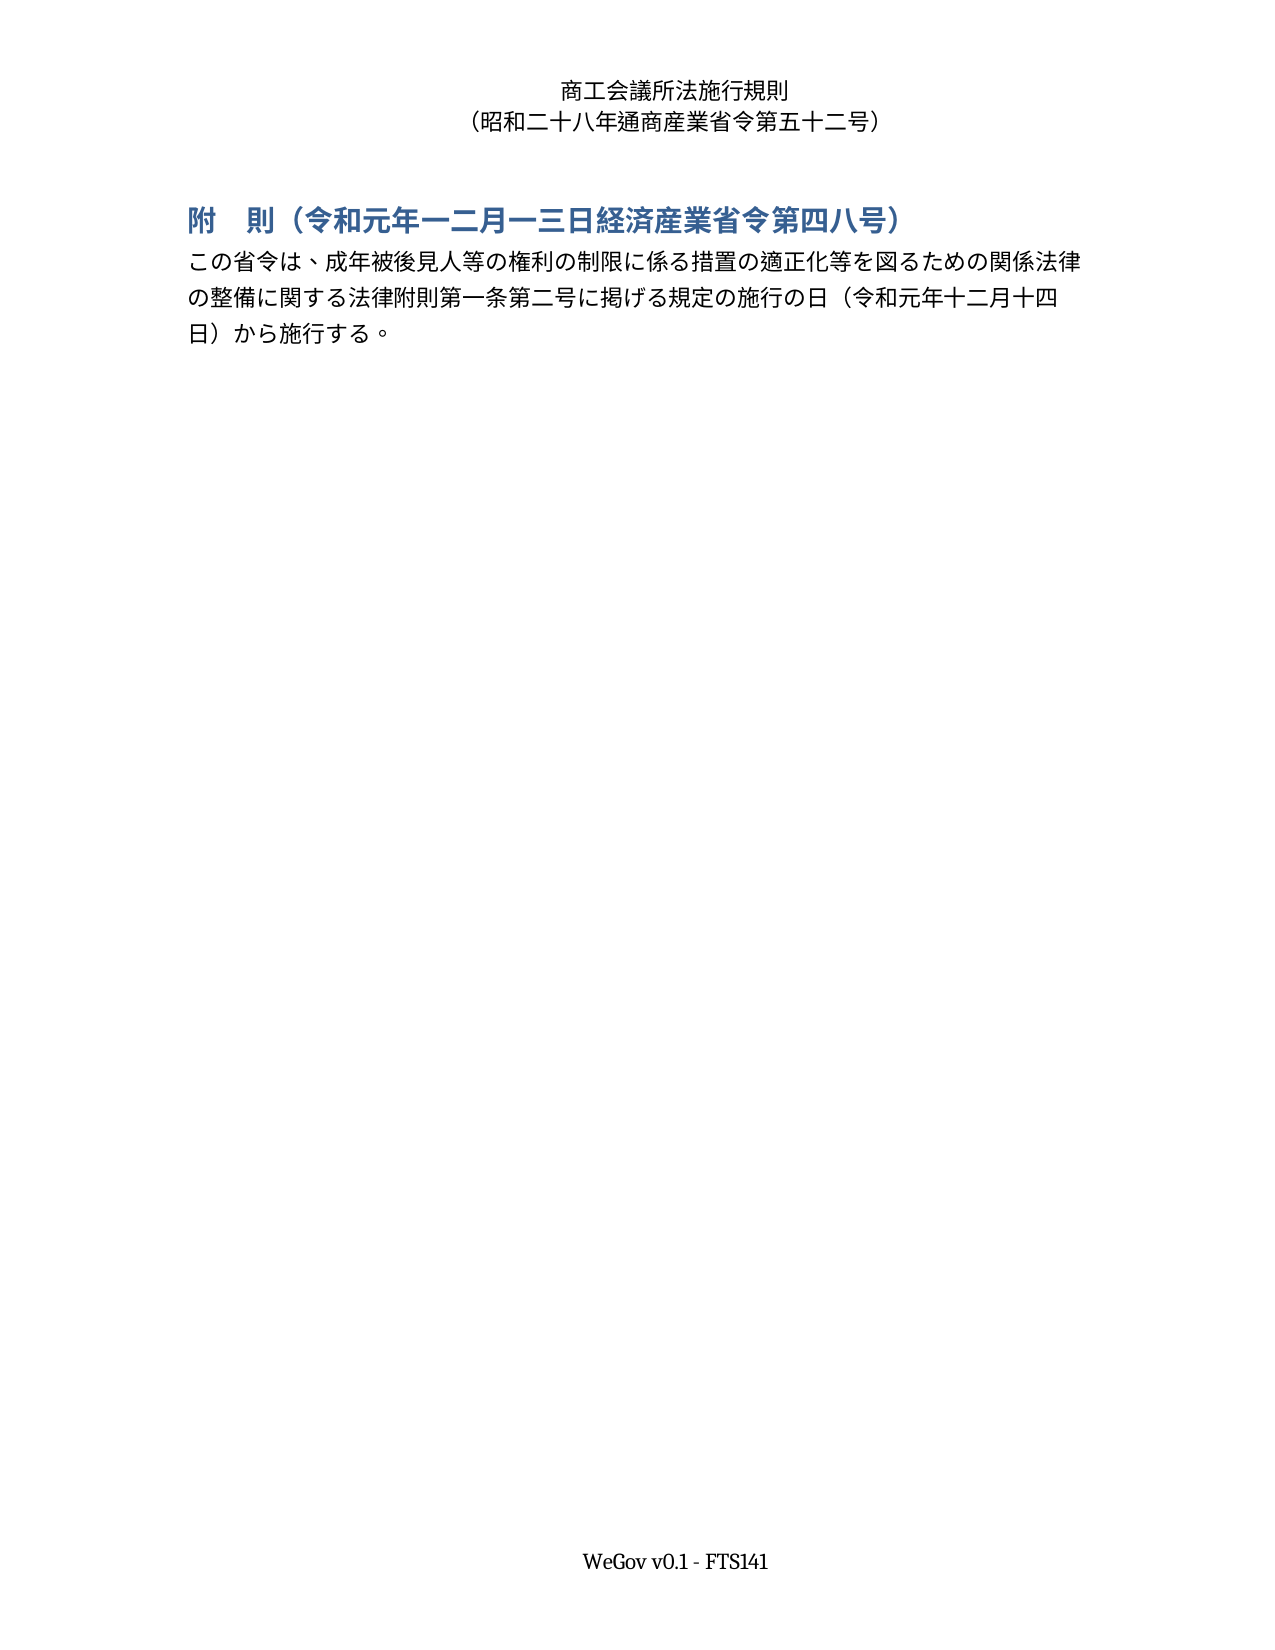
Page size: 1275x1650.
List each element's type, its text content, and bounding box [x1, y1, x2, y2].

text この省令は、成年被後見人等の権利の制限に係る措置の適正化等を図るための関係法律の整備に関する法律附則第一条第二号に掲げる規定の施行の日（令和元年十二月十四日）から施行する。 [187, 246, 1087, 349]
subtitle 附 則（令和元年一二月一三日経済産業省令第四八号） [187, 200, 1087, 240]
